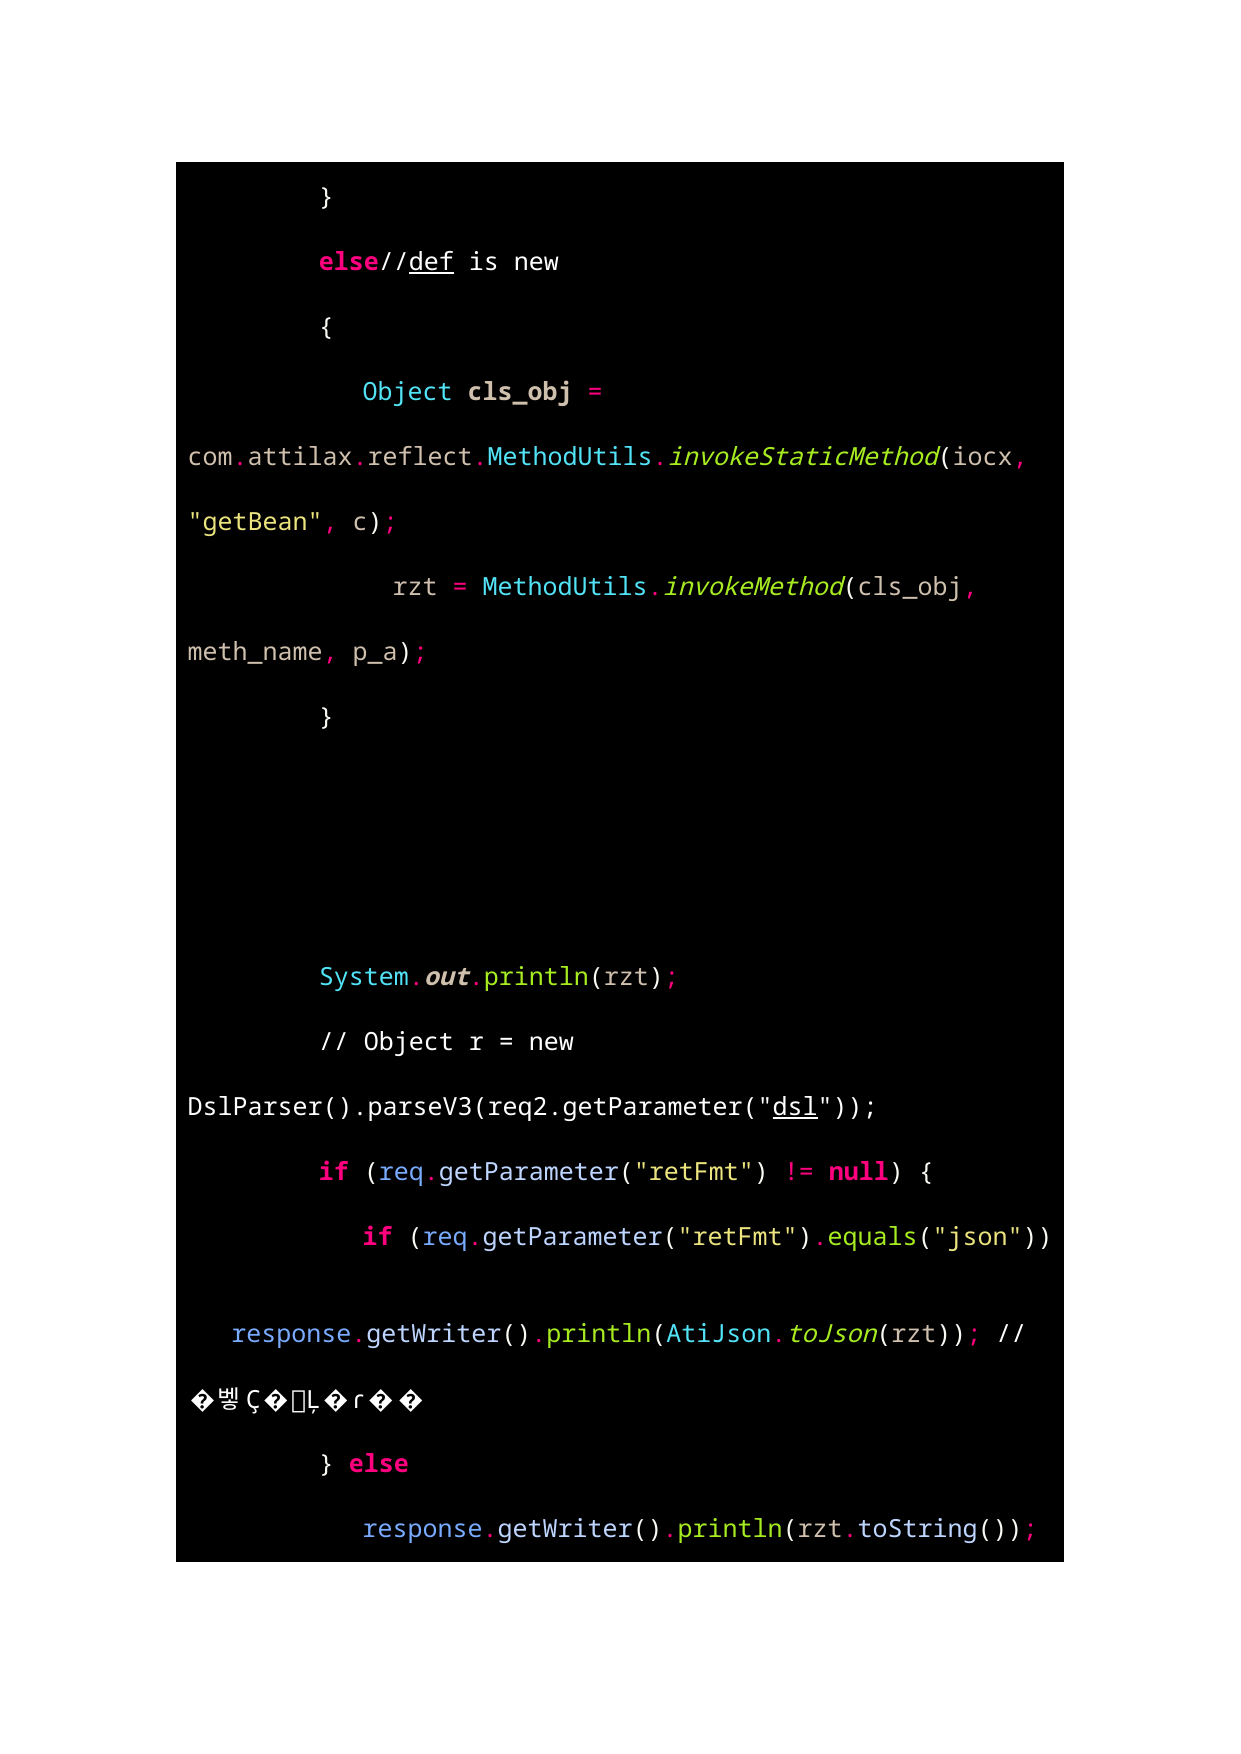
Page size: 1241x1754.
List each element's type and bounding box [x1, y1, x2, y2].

table_header [177, 163, 1063, 1561]
